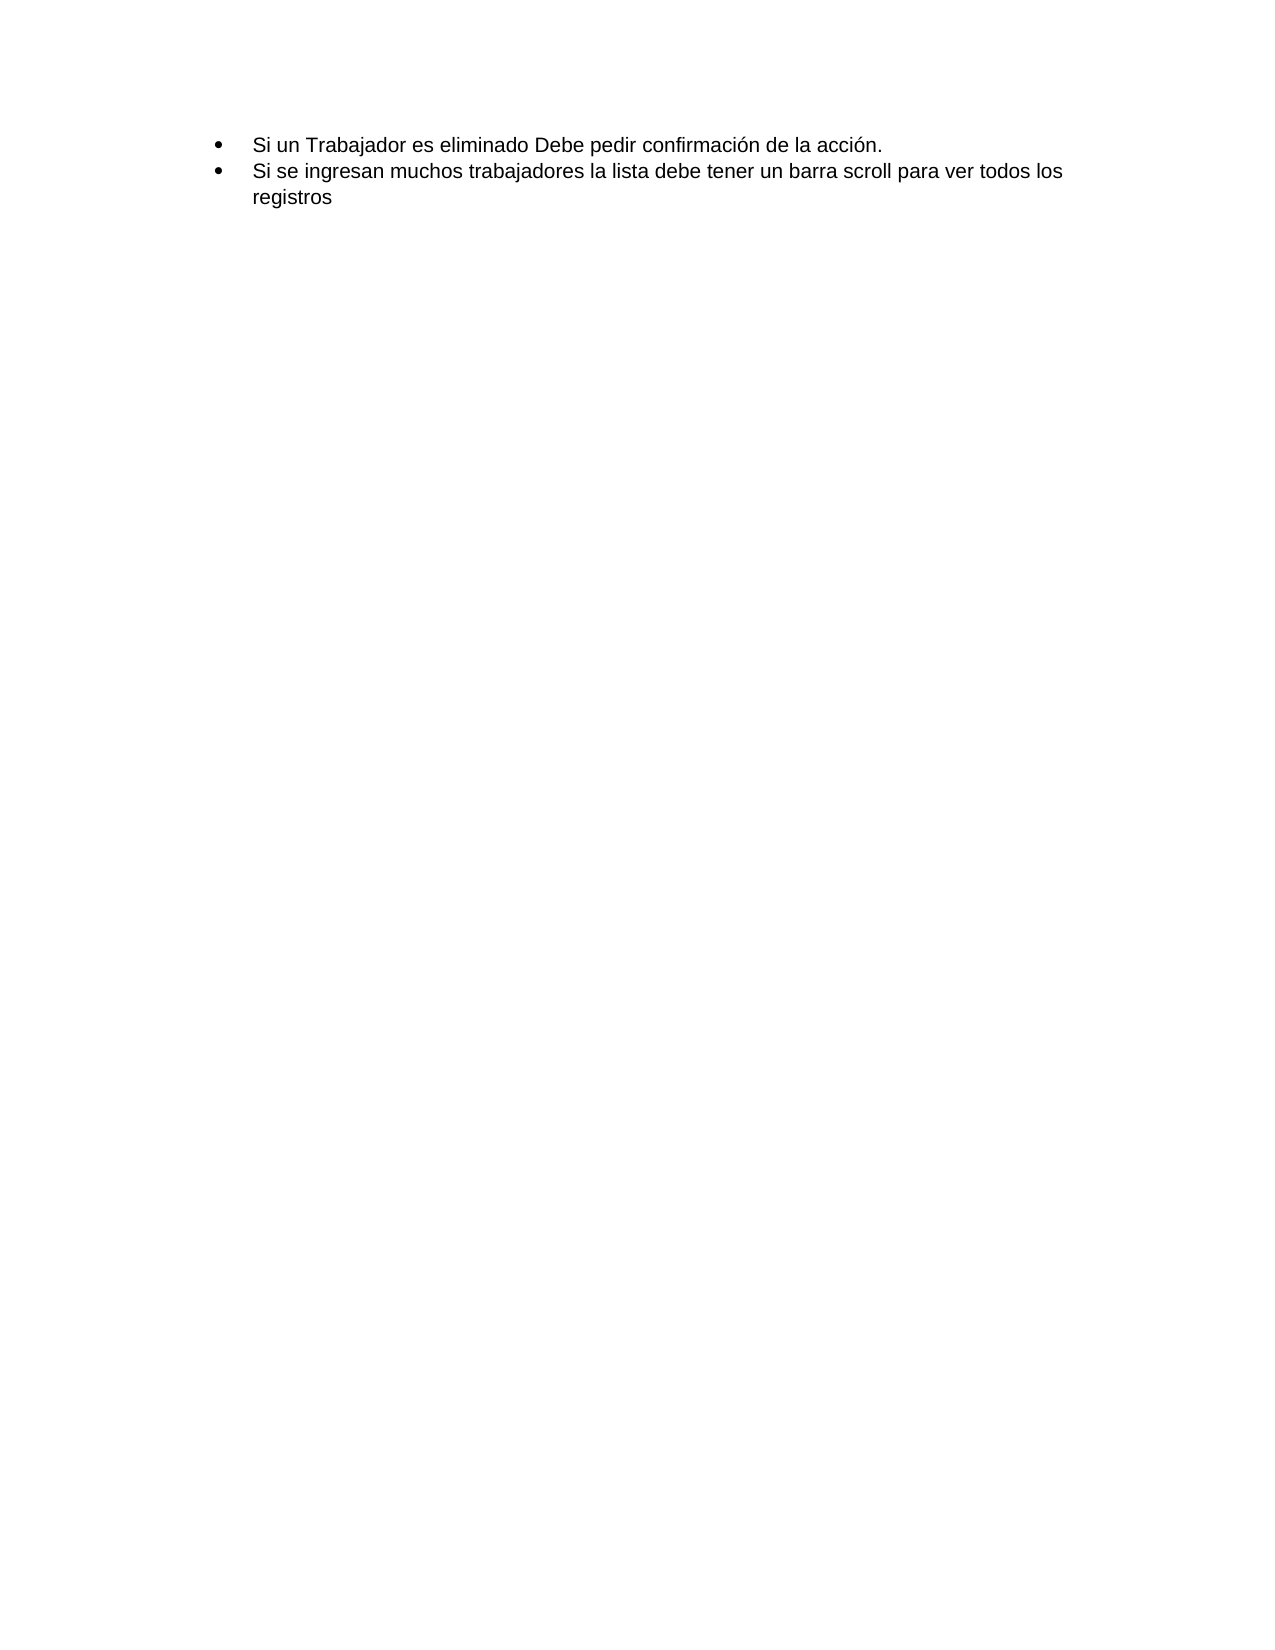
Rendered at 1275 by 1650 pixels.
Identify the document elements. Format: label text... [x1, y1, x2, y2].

list Si un Trabajador es eliminado Debe pedir confirmación de la acción. [215, 133, 1098, 157]
list Si se ingresan muchos trabajadores la lista debe tener un barra scroll para ver todos los registros [215, 159, 1098, 209]
